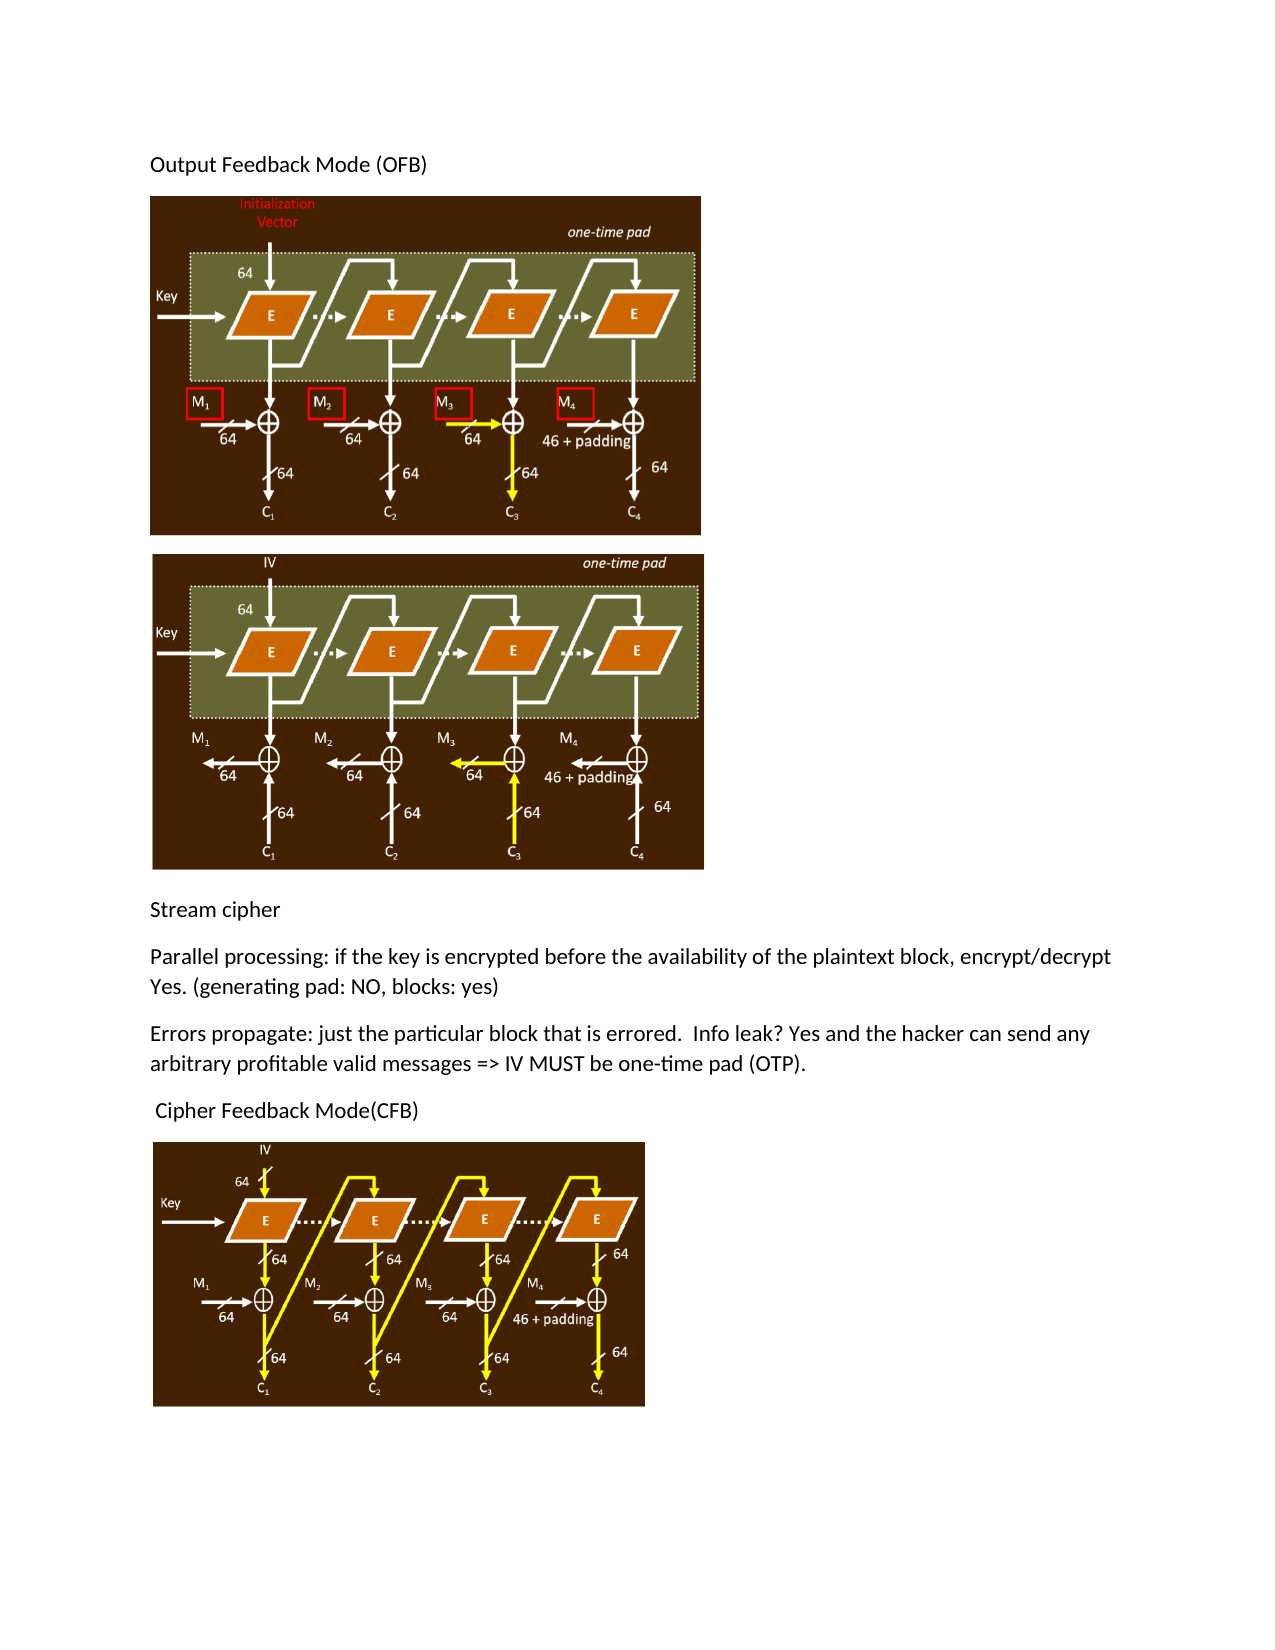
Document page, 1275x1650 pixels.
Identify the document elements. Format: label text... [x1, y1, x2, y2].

picture [150, 1142, 645, 1407]
text Output Feedback Mode (OFB) [150, 150, 1125, 178]
text Stream cipher [150, 895, 1125, 923]
text Cipher Feedback Mode(CFB) [150, 1096, 1125, 1124]
text Errors propagate: just the particular block that is errored. Info leak? Yes and the hacker can send any arbitrary profitable valid messages => IV MUST be one-time pad (OTP). [150, 1019, 1125, 1077]
picture [150, 554, 705, 876]
picture [150, 196, 702, 536]
text Parallel processing: if the key is encrypted before the availability of the plaintext block, encrypt/decrypt Yes. (generating pad: NO, blocks: yes) [150, 942, 1125, 1000]
